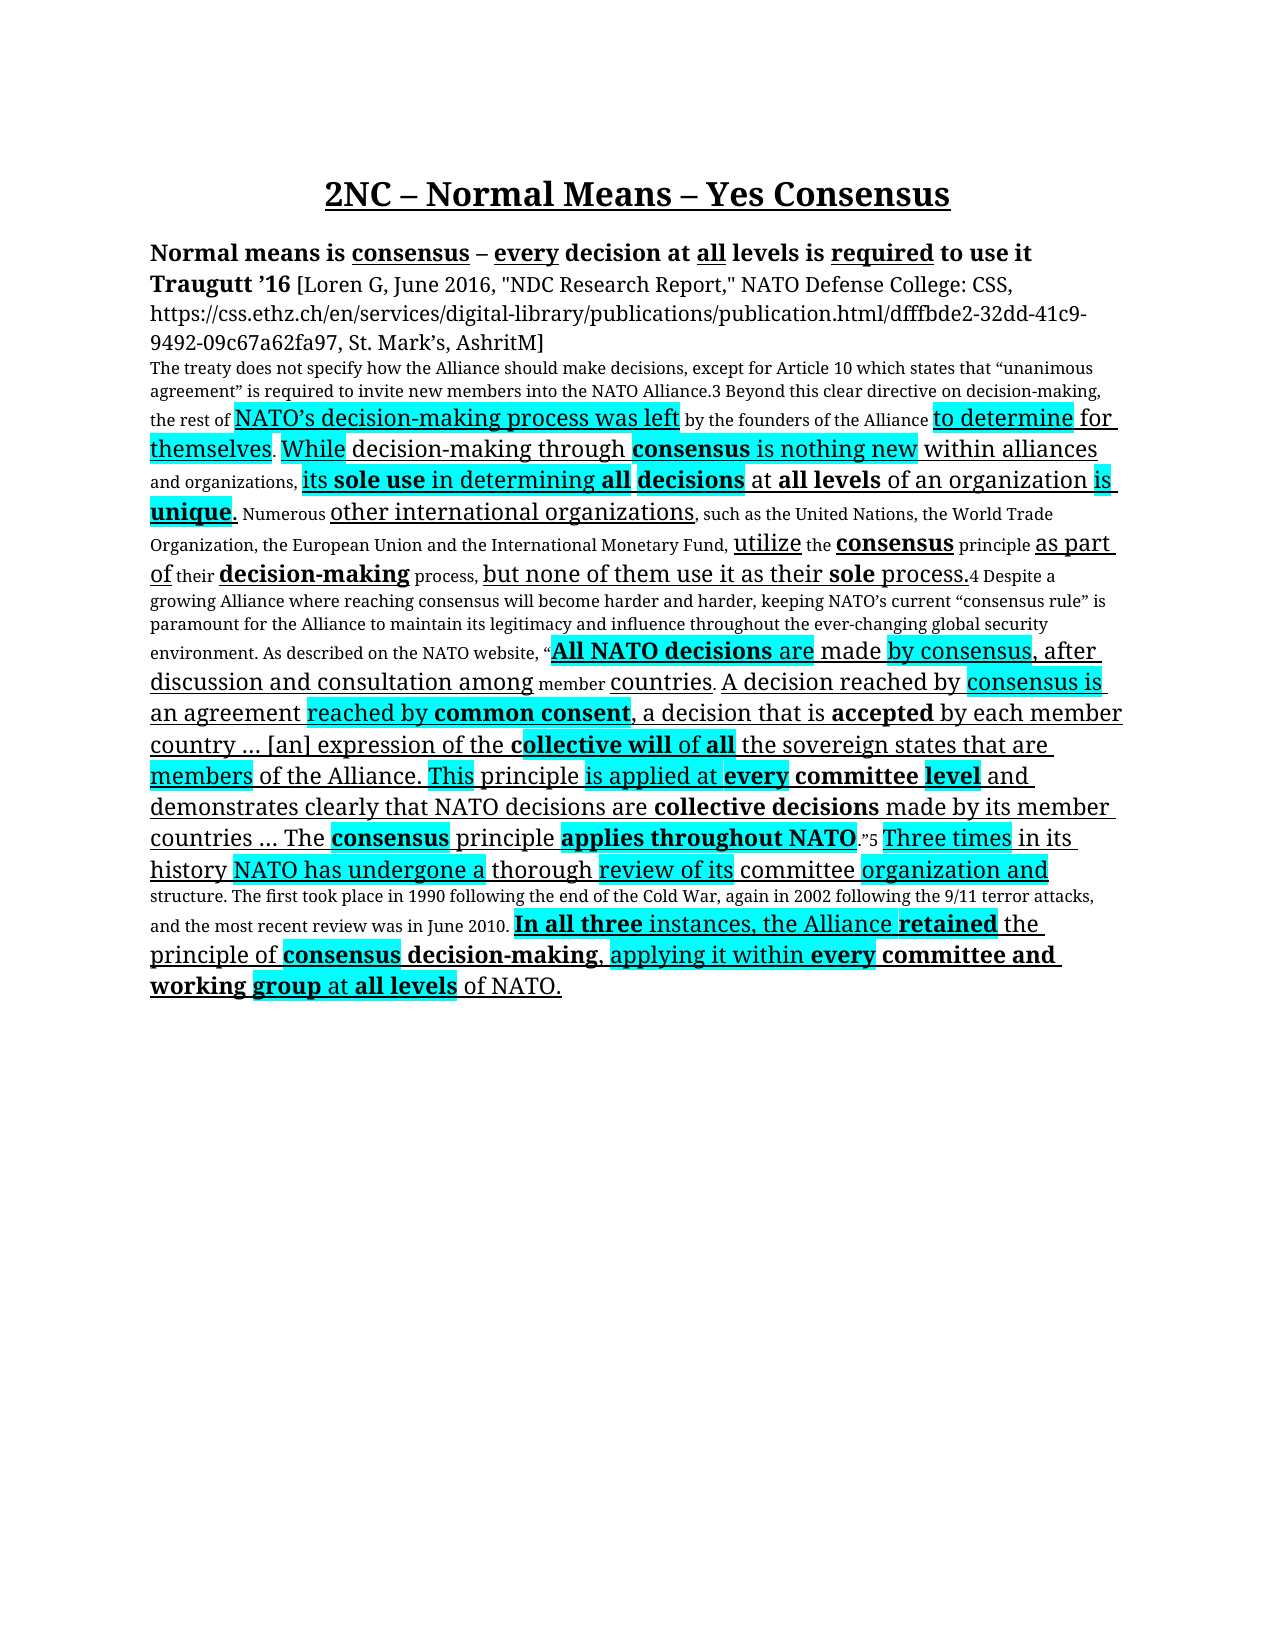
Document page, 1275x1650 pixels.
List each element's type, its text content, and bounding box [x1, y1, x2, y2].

text The treaty does not specify how the Alliance should make decisions, except for Article 10 which states that “unanimous agreement” is required to invite new members into the NATO Alliance.3 Beyond this clear directive on decision-making, the rest of NATO’s decision-making process was left by the founders of the Alliance to determine for themselves. While decision-making through consensus is nothing new within alliances and organizations, its sole use in determining all decisions at all levels of an organization is unique. Numerous other international organizations, such as the United Nations, the World Trade Organization, the European Union and the International Monetary Fund, utilize the consensus principle as part of their decision-making process, but none of them use it as their sole process.4 Despite a growing Alliance where reaching consensus will become harder and harder, keeping NATO’s current “consensus rule” is paramount for the Alliance to maintain its legitimacy and influence throughout the ever-changing global security environment. As described on the NATO website, “All NATO decisions are made by consensus, after discussion and consultation among member countries. A decision reached by consensus is an agreement reached by common consent, a decision that is accepted by each member country … [an] expression of the collective will of all the sovereign states that are members of the Alliance. This principle is applied at every committee level and demonstrates clearly that NATO decisions are collective decisions made by its member countries … The consensus principle applies throughout NATO.”5 Three times in its history NATO has undergone a thorough review of its committee organization and structure. The first took place in 1990 following the end of the Cold War, again in 2002 following the 9/11 terror attacks, and the most recent review was in June 2010. In all three instances, the Alliance retained the principle of consensus decision-making, applying it within every committee and working group at all levels of NATO. [150, 356, 1125, 1001]
text Traugutt ’16 [Loren G, June 2016, "NDC Research Report," NATO Defense College: CSS, https://css.ethz.ch/en/services/digital-library/publications/publication.html/dfffbde2-32dd-41c9-9492-09c67a62fa97, St. Mark’s, AshritM] [150, 268, 1125, 356]
subtitle 2NC – Normal Means – Yes Consensus [150, 171, 1125, 216]
subtitle Normal means is consensus – every decision at all levels is required to use it [150, 237, 1125, 268]
